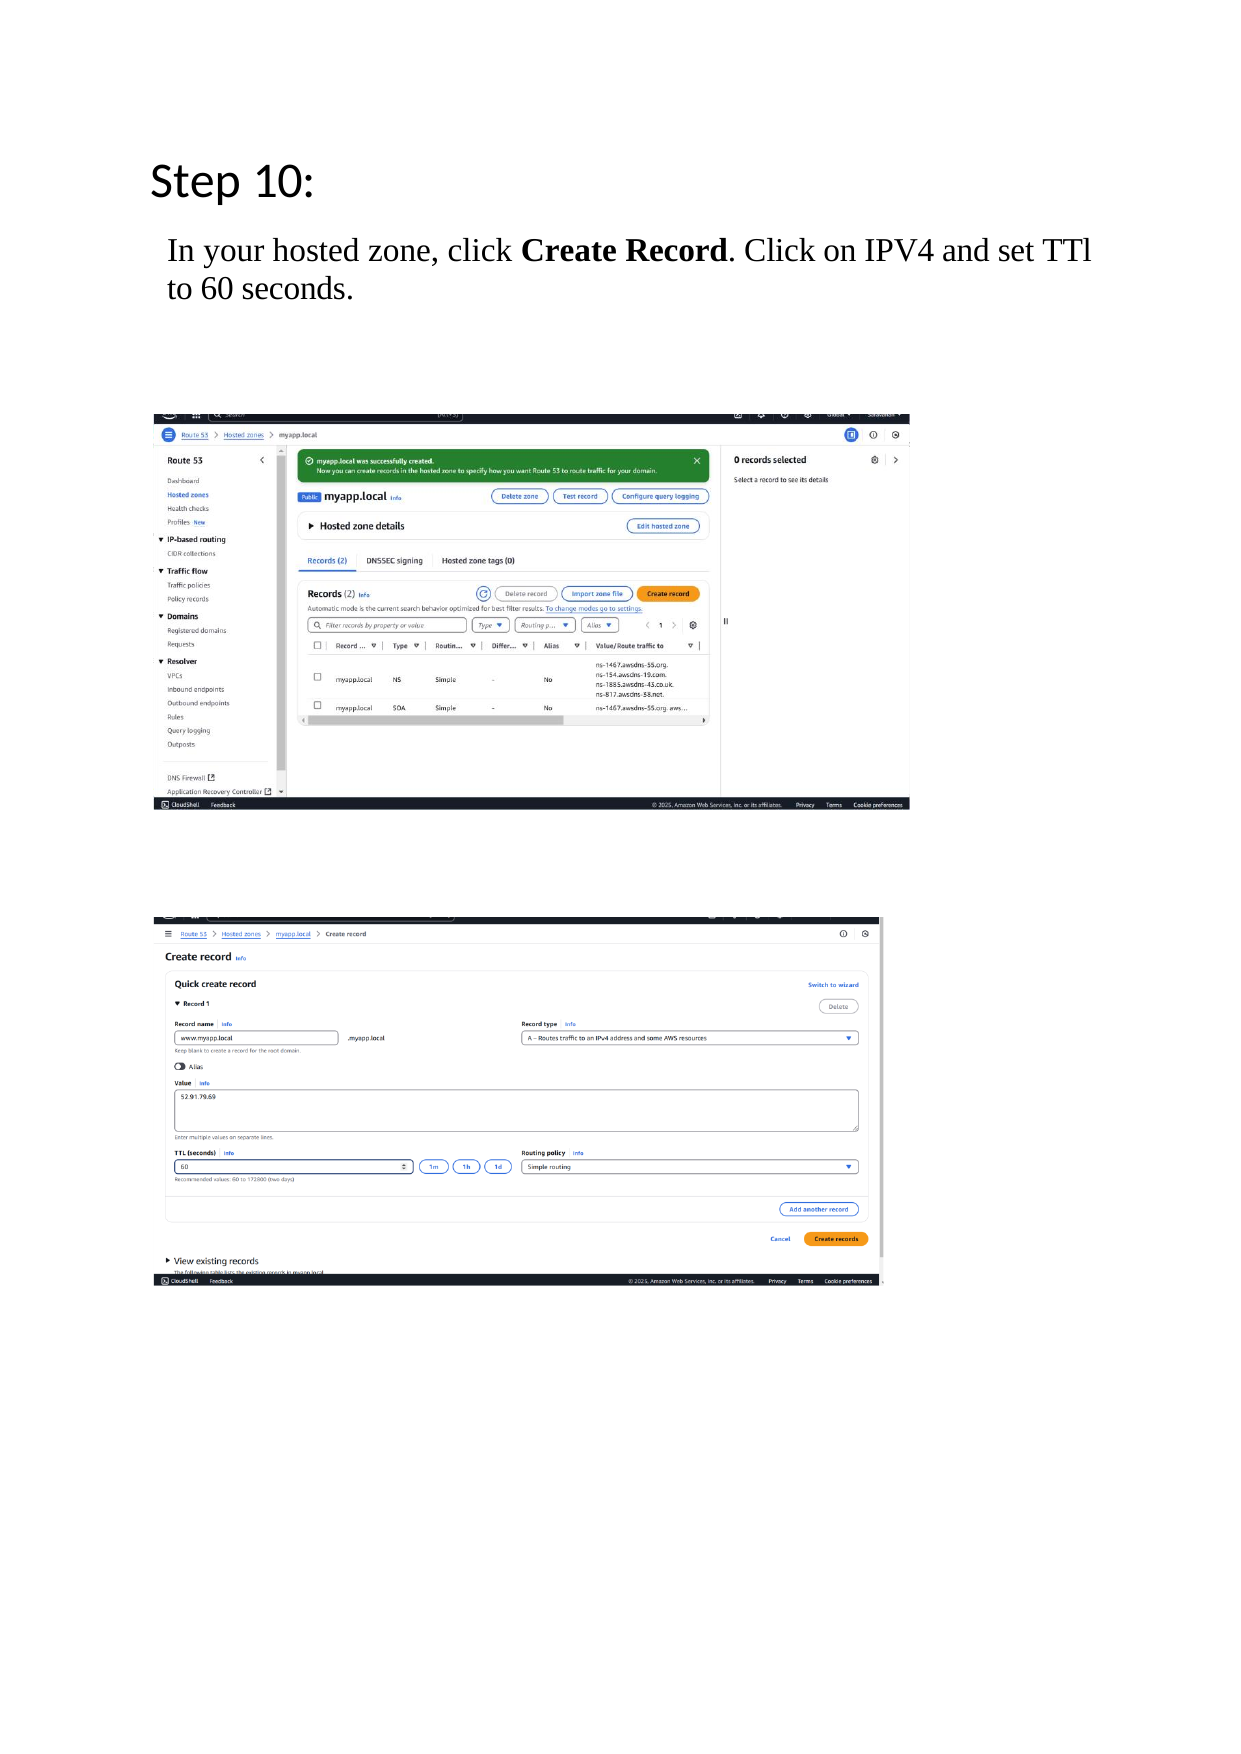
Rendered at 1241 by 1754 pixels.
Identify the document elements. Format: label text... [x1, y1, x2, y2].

picture [153, 414, 910, 810]
text In your hosted zone, click Create Record. Click on IPV4 and set TTl to 60 seconds. [167, 230, 1107, 307]
picture [153, 917, 884, 1286]
subtitle Step 10: [150, 150, 1107, 209]
